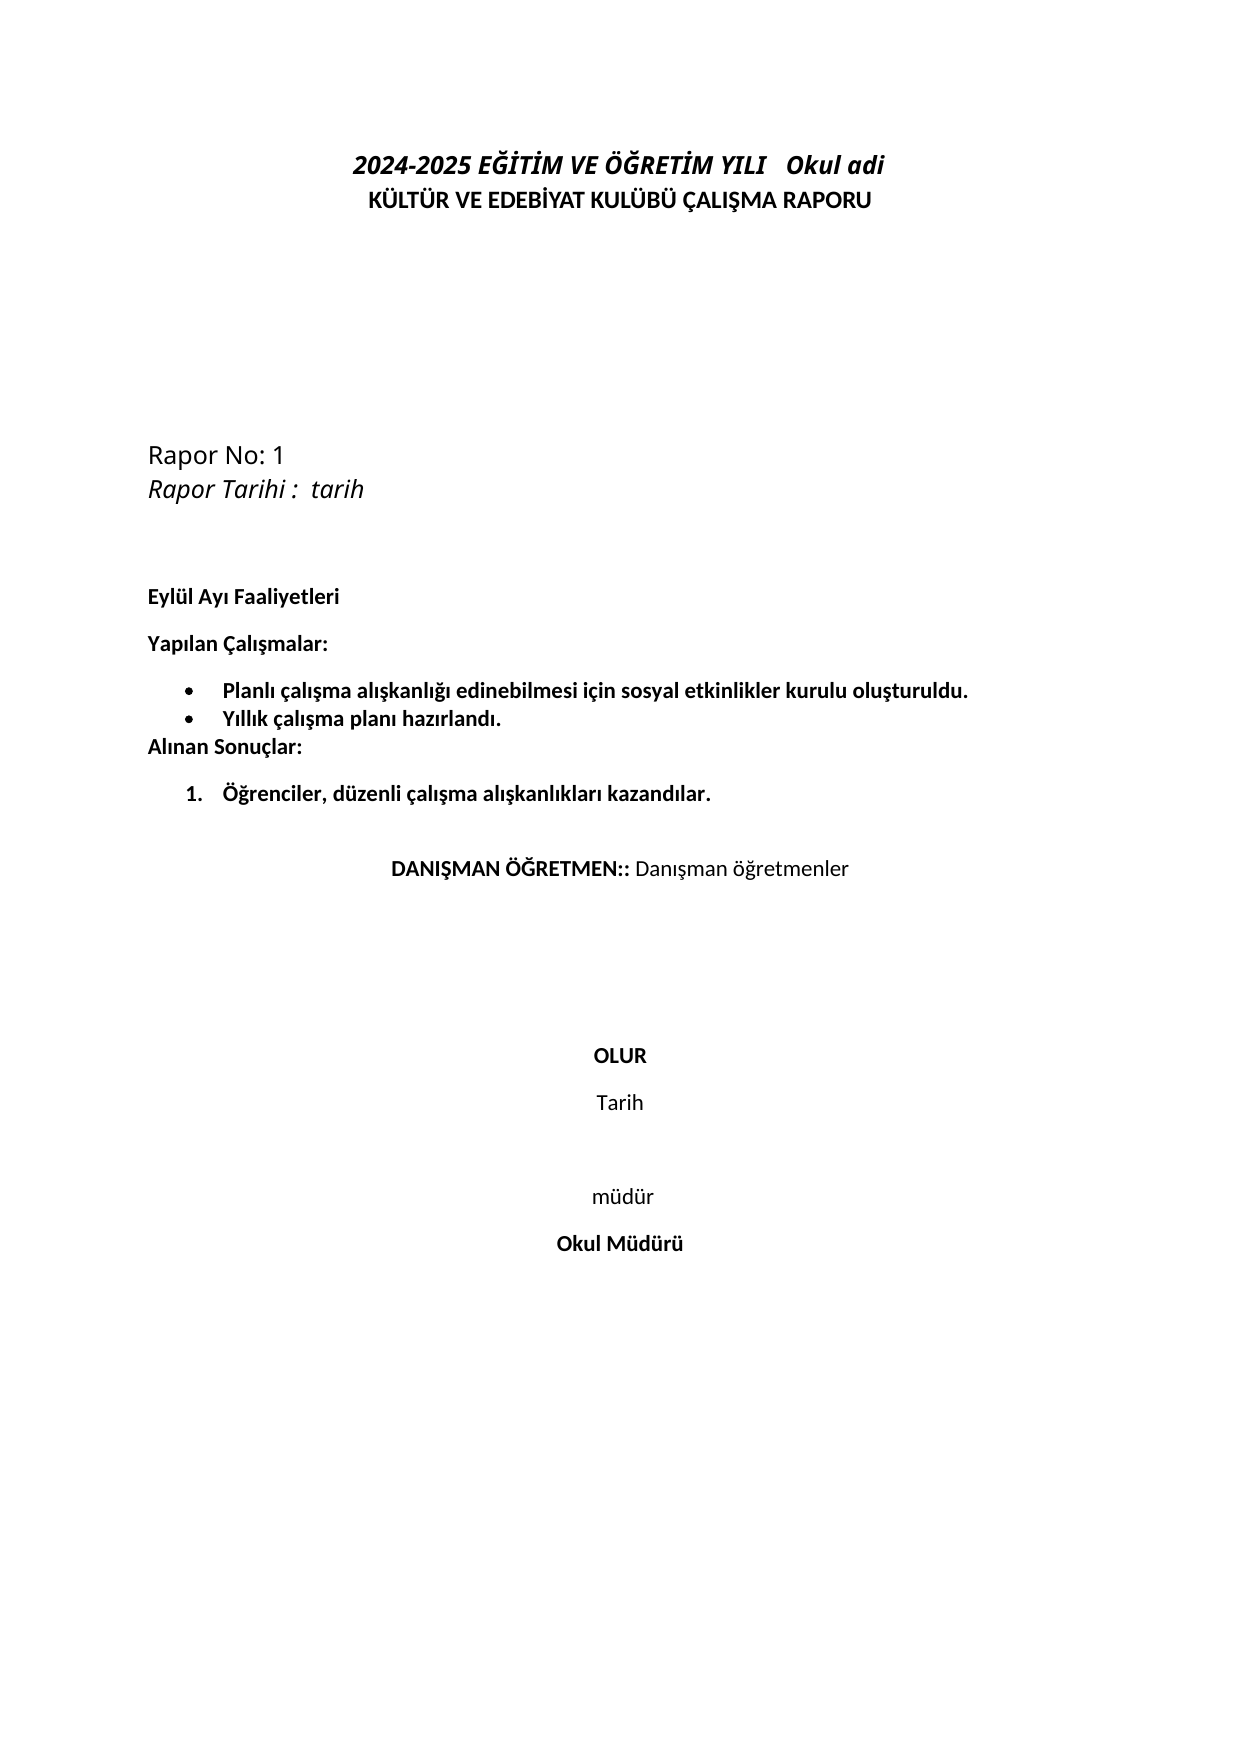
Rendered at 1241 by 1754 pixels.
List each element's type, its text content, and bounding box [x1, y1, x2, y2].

list Öğrenciler, düzenli çalışma alışkanlıkları kazandılar. [185, 779, 1093, 807]
list Yıllık çalışma planı hazırlandı. [185, 704, 1093, 732]
text OLUR [148, 1042, 1093, 1069]
text Okul Müdürü [148, 1229, 1093, 1257]
text 2024-2025 EĞİTİM VE ÖĞRETİM YILI KÜLTÜR VE EDEBİYAT KULÜBÜ ÇALIŞMA RAPORU [148, 148, 1093, 216]
text Yapılan Çalışmalar: [148, 629, 1093, 657]
text DANIŞMAN ÖĞRETMEN:: [148, 854, 1093, 882]
list Planlı çalışma alışkanlığı edinebilmesi için sosyal etkinlikler kurulu oluşturuldu. [185, 676, 1093, 704]
text Eylül Ayı Faaliyetleri [148, 582, 1093, 611]
text Alınan Sonuçlar: [148, 732, 1093, 760]
text Rapor No: 1 Rapor Tarihi : [148, 403, 1093, 505]
